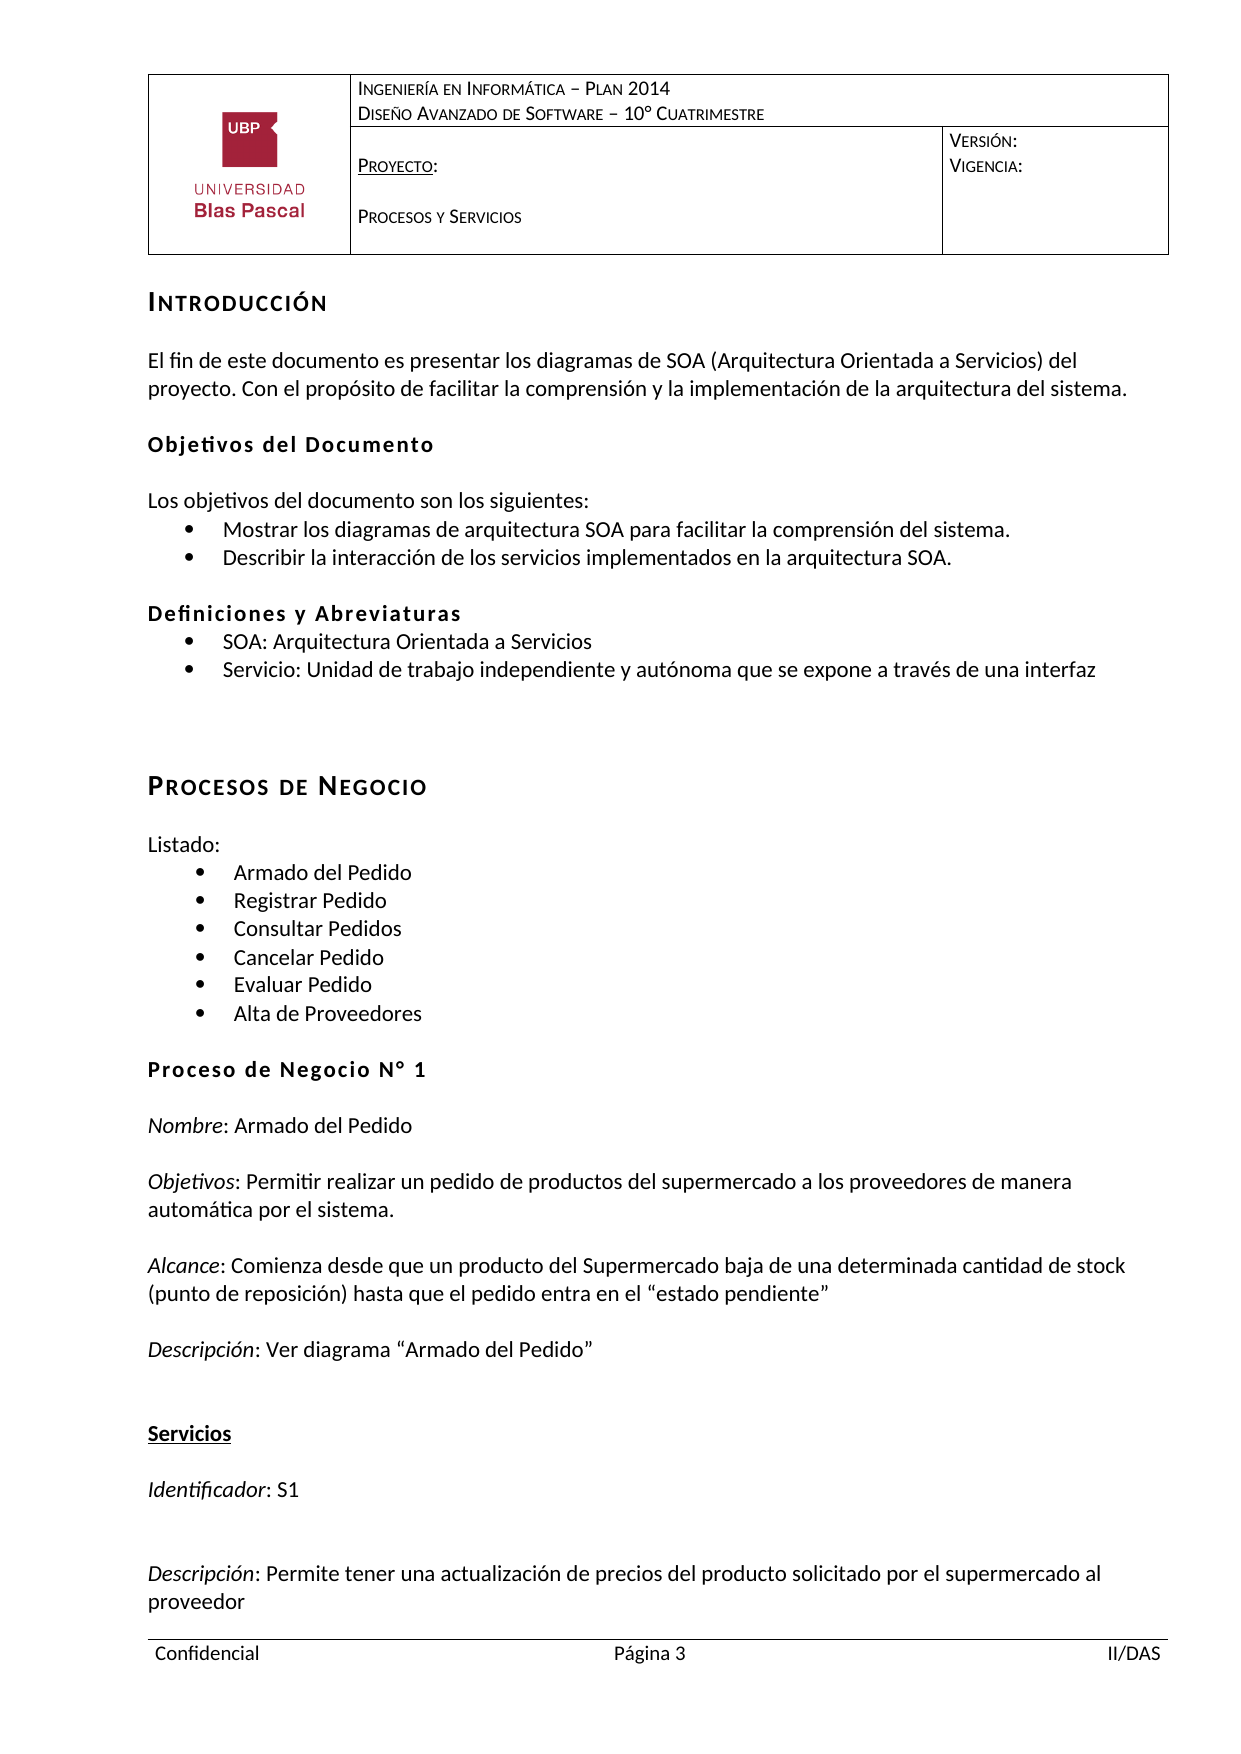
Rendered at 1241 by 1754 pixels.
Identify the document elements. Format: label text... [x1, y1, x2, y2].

text El fin de este documento es presentar los diagramas de SOA (Arquitectura Orientada a Servicios) del proyecto. Con el propósito de facilitar la comprensión y la implementación de la arquitectura del sistema. [148, 347, 1152, 403]
list Consultar Pedidos [196, 914, 1152, 943]
list Evaluar Pedido [196, 971, 1152, 999]
subtitle Objetivos del Documento [148, 431, 1152, 459]
subtitle Procesos de Negocio [148, 767, 1152, 802]
text Descripción: Ver diagrama “Armado del Pedido” [148, 1335, 1152, 1363]
list Mostrar los diagramas de arquitectura SOA para facilitar la comprensión del sistema. [185, 515, 1152, 543]
text Identificador: S1 [148, 1475, 1152, 1503]
subtitle Introducción [148, 283, 1152, 318]
text Los objetivos del documento son los siguientes: [148, 487, 1152, 515]
list Alta de Proveedores [196, 999, 1152, 1027]
list Registrar Pedido [196, 887, 1152, 914]
text Objetivos: Permitir realizar un pedido de productos del supermercado a los proveedores de manera automática por el sistema. [148, 1167, 1152, 1223]
list Describir la interacción de los servicios implementados en la arquitectura SOA. [185, 543, 1152, 571]
picture [155, 93, 343, 236]
subtitle Proceso de Negocio N° 1 [148, 1055, 1152, 1083]
list SOA: Arquitectura Orientada a Servicios [185, 627, 1152, 655]
text Servicios [148, 1419, 1152, 1447]
text Nombre: Armado del Pedido [148, 1111, 1152, 1139]
list Cancelar Pedido [196, 943, 1152, 971]
subtitle Definiciones y Abreviaturas [148, 599, 1152, 627]
list Armado del Pedido [196, 858, 1152, 887]
text Descripción: Permite tener una actualización de precios del producto solicitado por el supermercado al proveedor [148, 1559, 1152, 1615]
text Alcance: Comienza desde que un producto del Supermercado baja de una determinada cantidad de stock (punto de reposición) hasta que el pedido entra en el “estado pendiente” [148, 1251, 1152, 1307]
list Servicio: Unidad de trabajo independiente y autónoma que se expone a través de una interfaz [185, 655, 1152, 683]
text Listado: [148, 831, 1152, 858]
